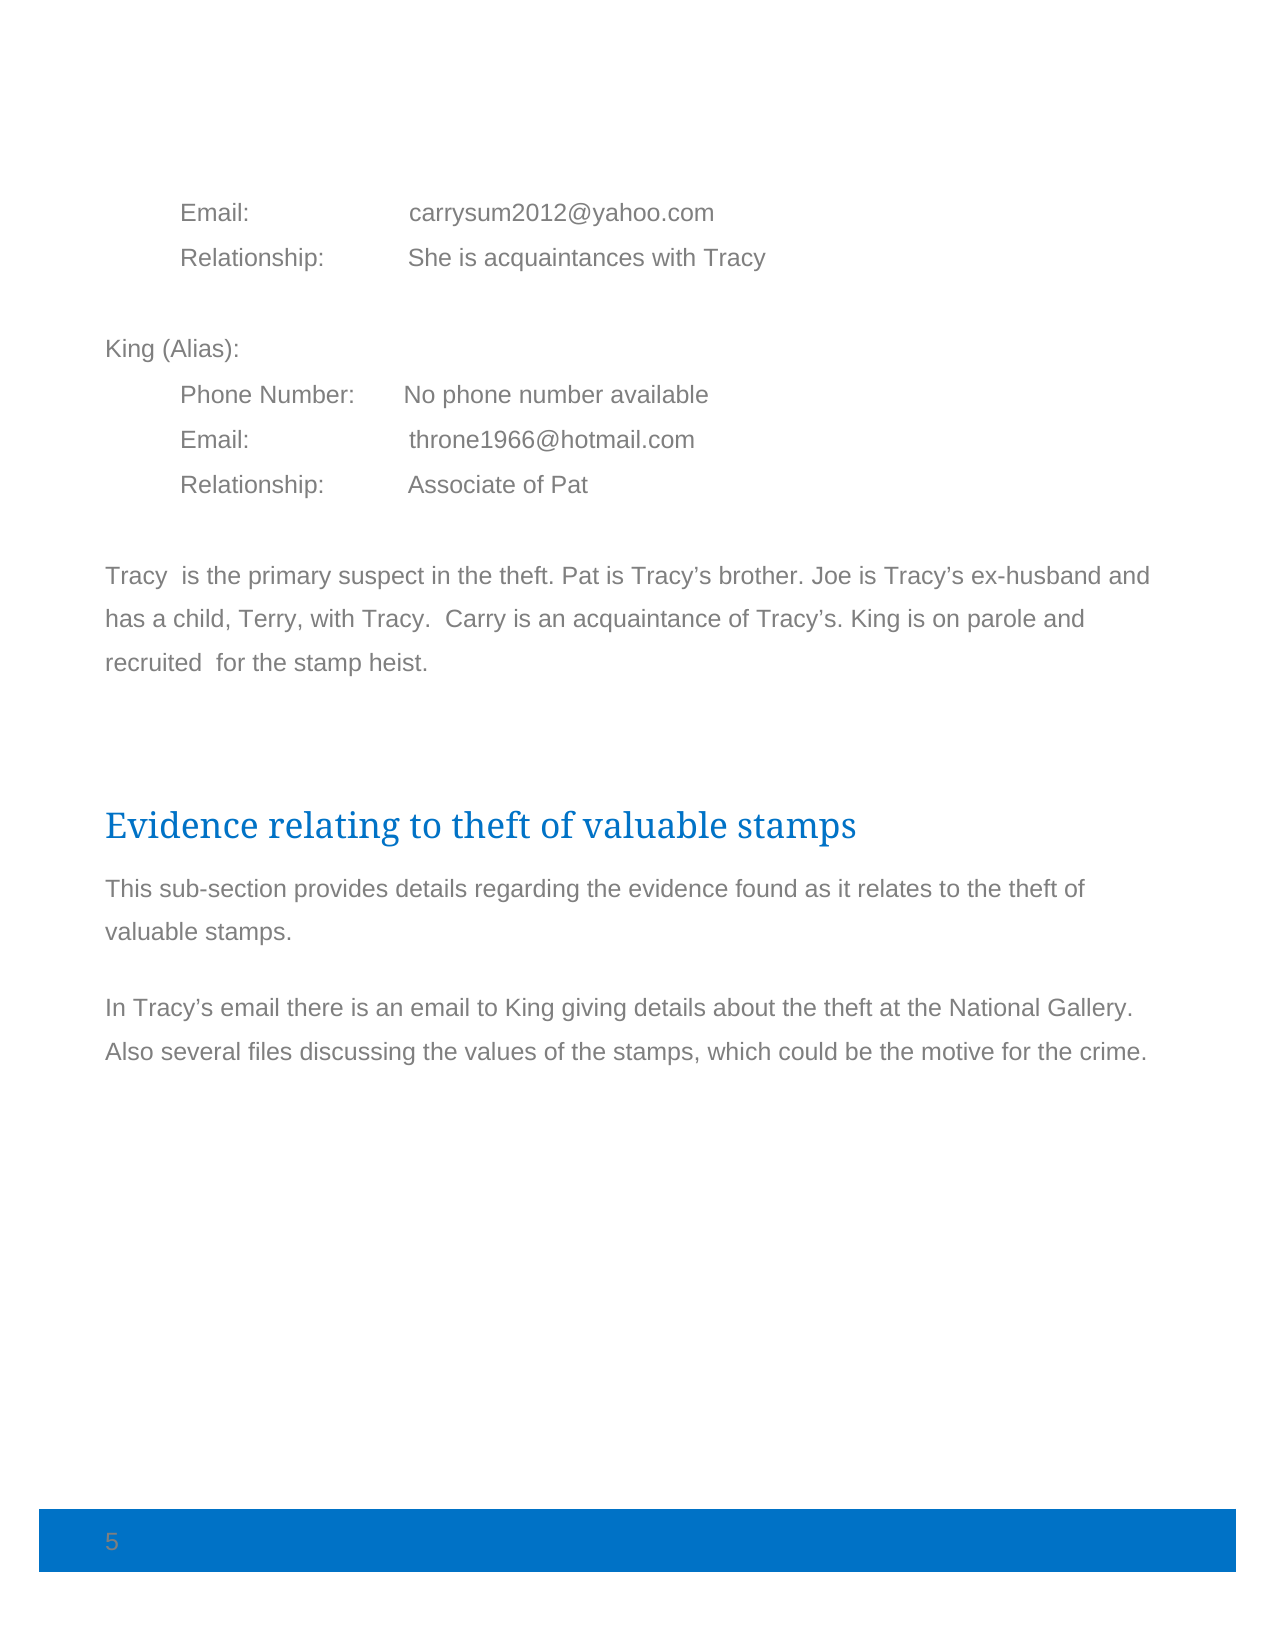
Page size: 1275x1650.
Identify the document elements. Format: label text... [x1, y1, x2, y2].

text King (Alias): [105, 334, 1170, 363]
text In Tracy’s email there is an email to King giving details about the theft at the National Gallery. Also several files discussing the values of the stamps, which could be the motive for the crime. [105, 993, 1170, 1065]
text Email: carrysum2012@yahoo.com [180, 198, 1170, 227]
text Tracy is the primary suspect in the theft. Pat is Tracy’s brother. Joe is Tracy’s ex-husband and has a child, Terry, with Tracy. Carry is an acquaintance of Tracy’s. King is on parole and recruited for the stamp heist. [105, 561, 1170, 676]
text This sub-section provides details regarding the evidence found as it relates to the theft of valuable stamps. [105, 874, 1170, 946]
text Phone Number: No phone number available [180, 380, 1170, 408]
subtitle Evidence relating to theft of valuable stamps [105, 801, 1170, 849]
text Relationship: She is acquaintances with Tracy [180, 243, 1170, 272]
text Email: throne1966@hotmail.com [180, 425, 1170, 454]
text Relationship: Associate of Pat [180, 471, 1170, 499]
